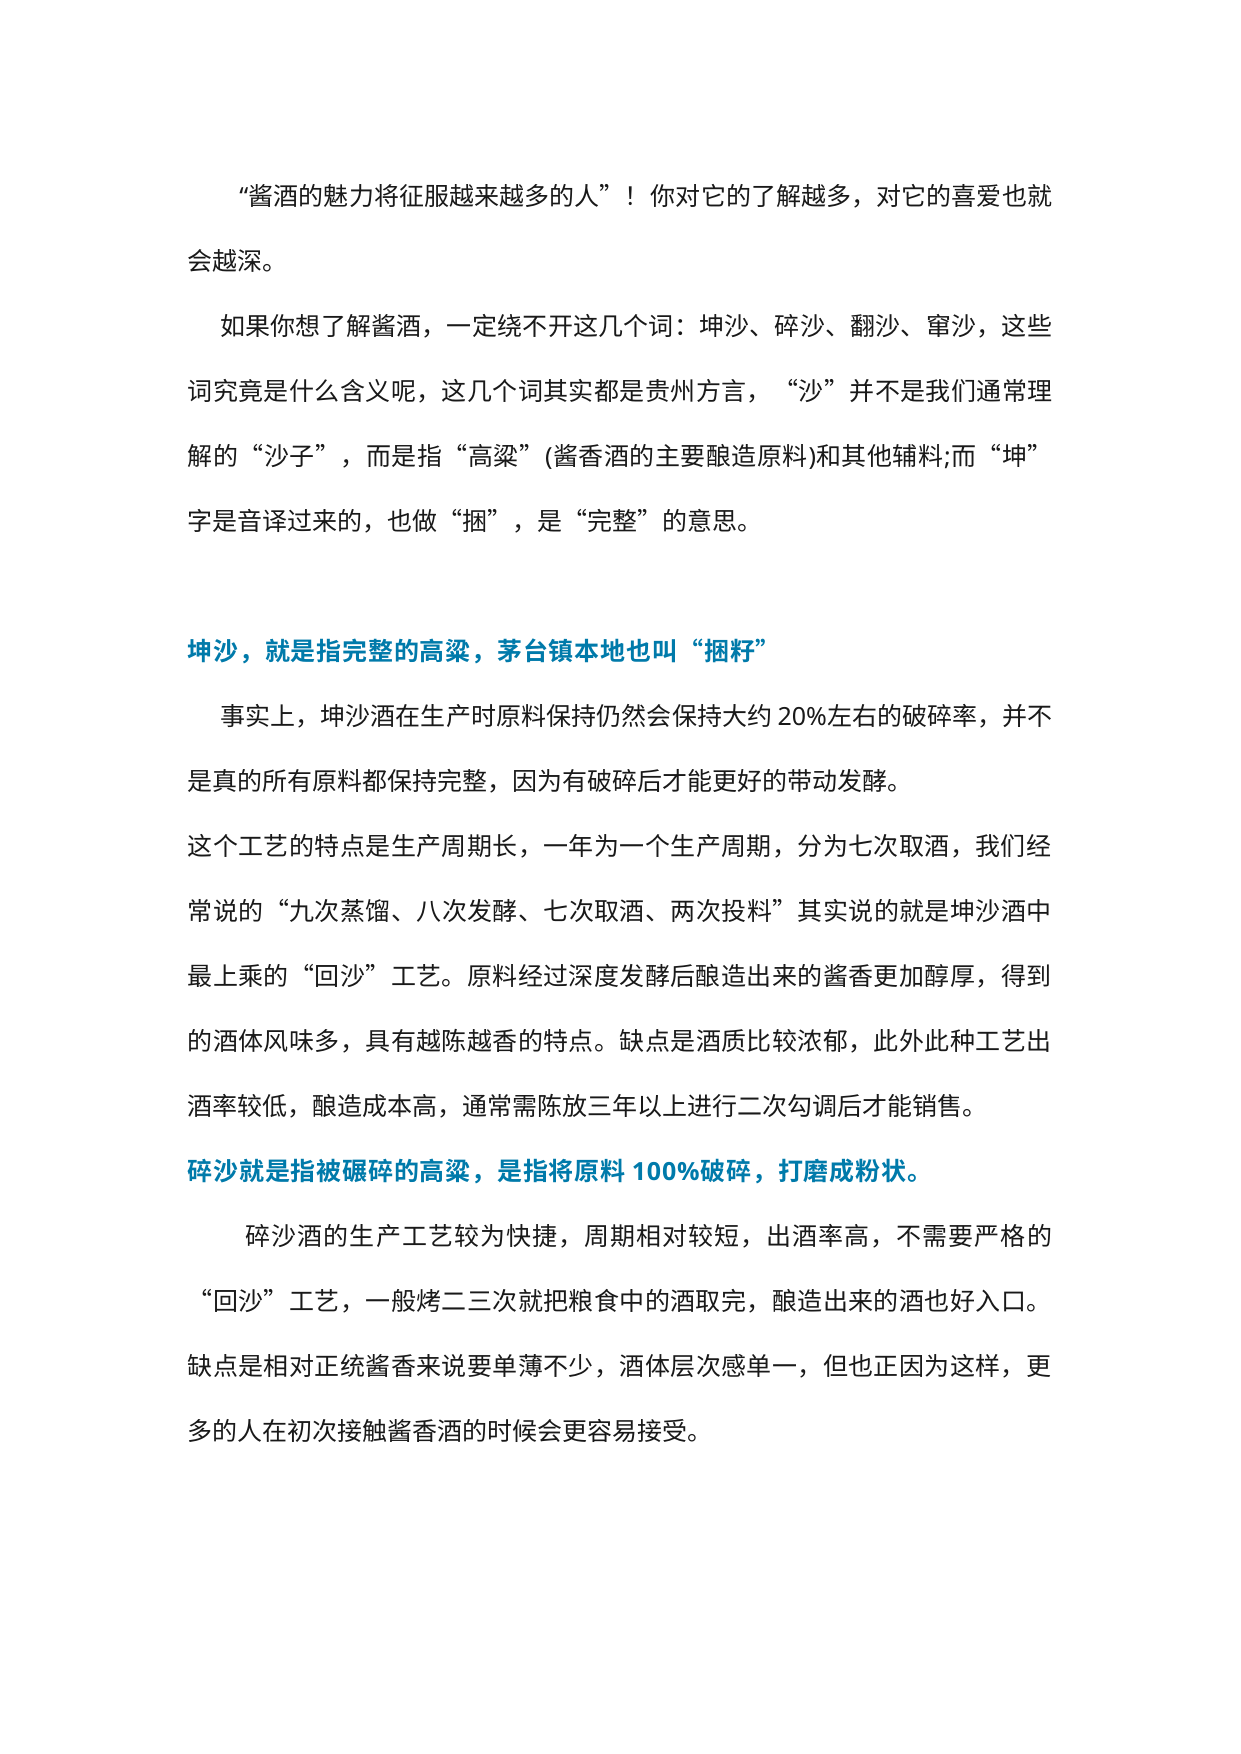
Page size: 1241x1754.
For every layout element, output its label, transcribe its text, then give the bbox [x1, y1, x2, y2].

text 碎沙酒的生产工艺较为快捷，周期相对较短，出酒率高，不需要严格的“回沙”工艺，一般烤二三次就把粮食中的酒取完，酿造出来的酒也好入口。缺点是相对正统酱香来说要单薄不少，酒体层次感单一，但也正因为这样，更多的人在初次接触酱香酒的时候会更容易接受。 [187, 1202, 1053, 1462]
text “酱酒的魅力将征服越来越多的人”！你对它的了解越多，对它的喜爱也就会越深。 [187, 162, 1053, 292]
text 碎沙就是指被碾碎的高粱，是指将原料100%破碎，打磨成粉状。 [187, 1137, 1053, 1202]
text 如果你想了解酱酒，一定绕不开这几个词：坤沙、碎沙、翻沙、窜沙，这些词究竟是什么含义呢，这几个词其实都是贵州方言，“沙”并不是我们通常理解的“沙子”，而是指“高粱”(酱香酒的主要酿造原料)和其他辅料;而“坤”字是音译过来的，也做“捆”，是“完整”的意思。 [187, 292, 1053, 552]
text 这个工艺的特点是生产周期长，一年为一个生产周期，分为七次取酒，我们经常说的“九次蒸馏、八次发酵、七次取酒、两次投料”其实说的就是坤沙酒中最上乘的“回沙”工艺。原料经过深度发酵后酿造出来的酱香更加醇厚，得到的酒体风味多，具有越陈越香的特点。缺点是酒质比较浓郁，此外此种工艺出酒率较低，酿造成本高，通常需陈放三年以上进行二次勾调后才能销售。 [187, 812, 1053, 1137]
text 事实上，坤沙酒在生产时原料保持仍然会保持大约20%左右的破碎率，并不是真的所有原料都保持完整，因为有破碎后才能更好的带动发酵。 [187, 682, 1053, 812]
text 坤沙，就是指完整的高粱，茅台镇本地也叫“捆籽” [187, 617, 1053, 682]
